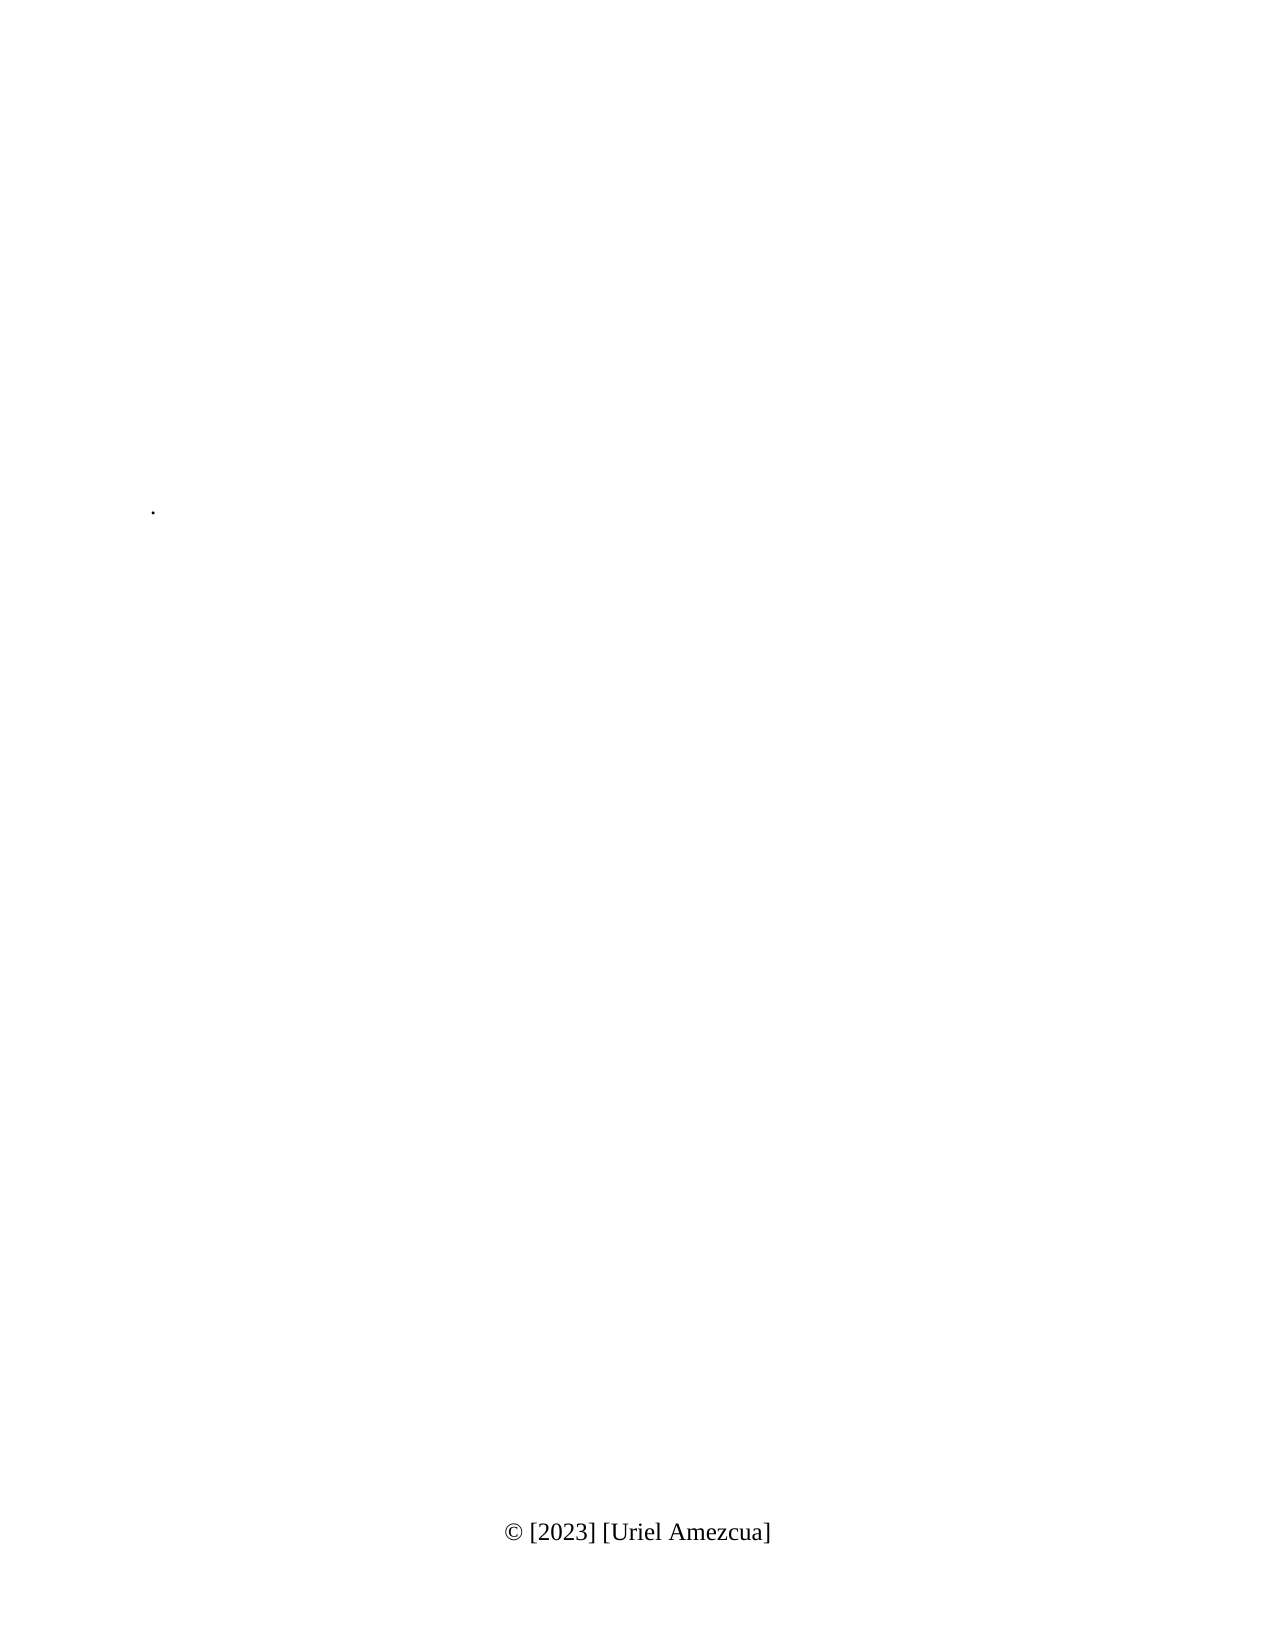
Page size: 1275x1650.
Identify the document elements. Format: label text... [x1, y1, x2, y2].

text . [150, 491, 1125, 520]
